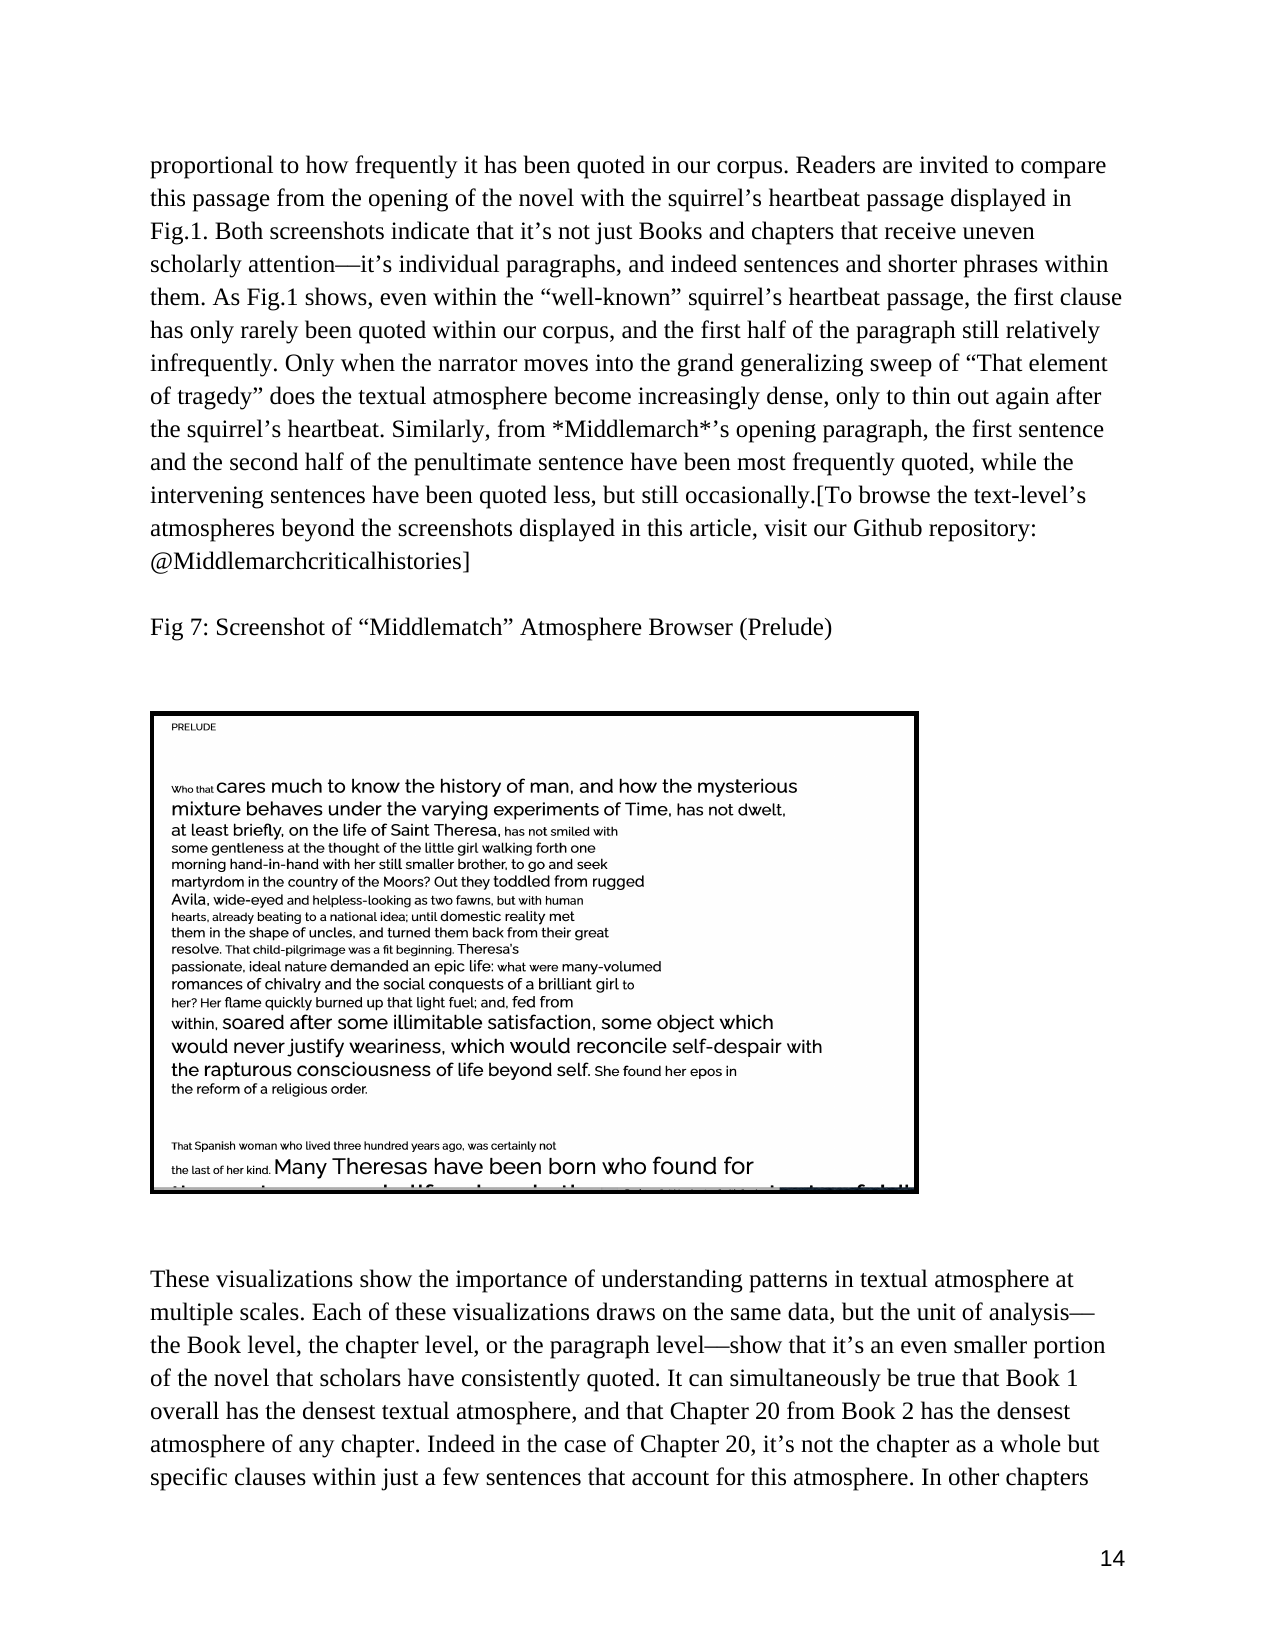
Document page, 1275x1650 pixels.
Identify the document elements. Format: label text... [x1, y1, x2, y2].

text Fig 7: Screenshot of “Middlematch” Atmosphere Browser (Prelude) [150, 612, 1125, 641]
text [150, 150, 1125, 575]
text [150, 1264, 1125, 1491]
picture [154, 716, 914, 1190]
